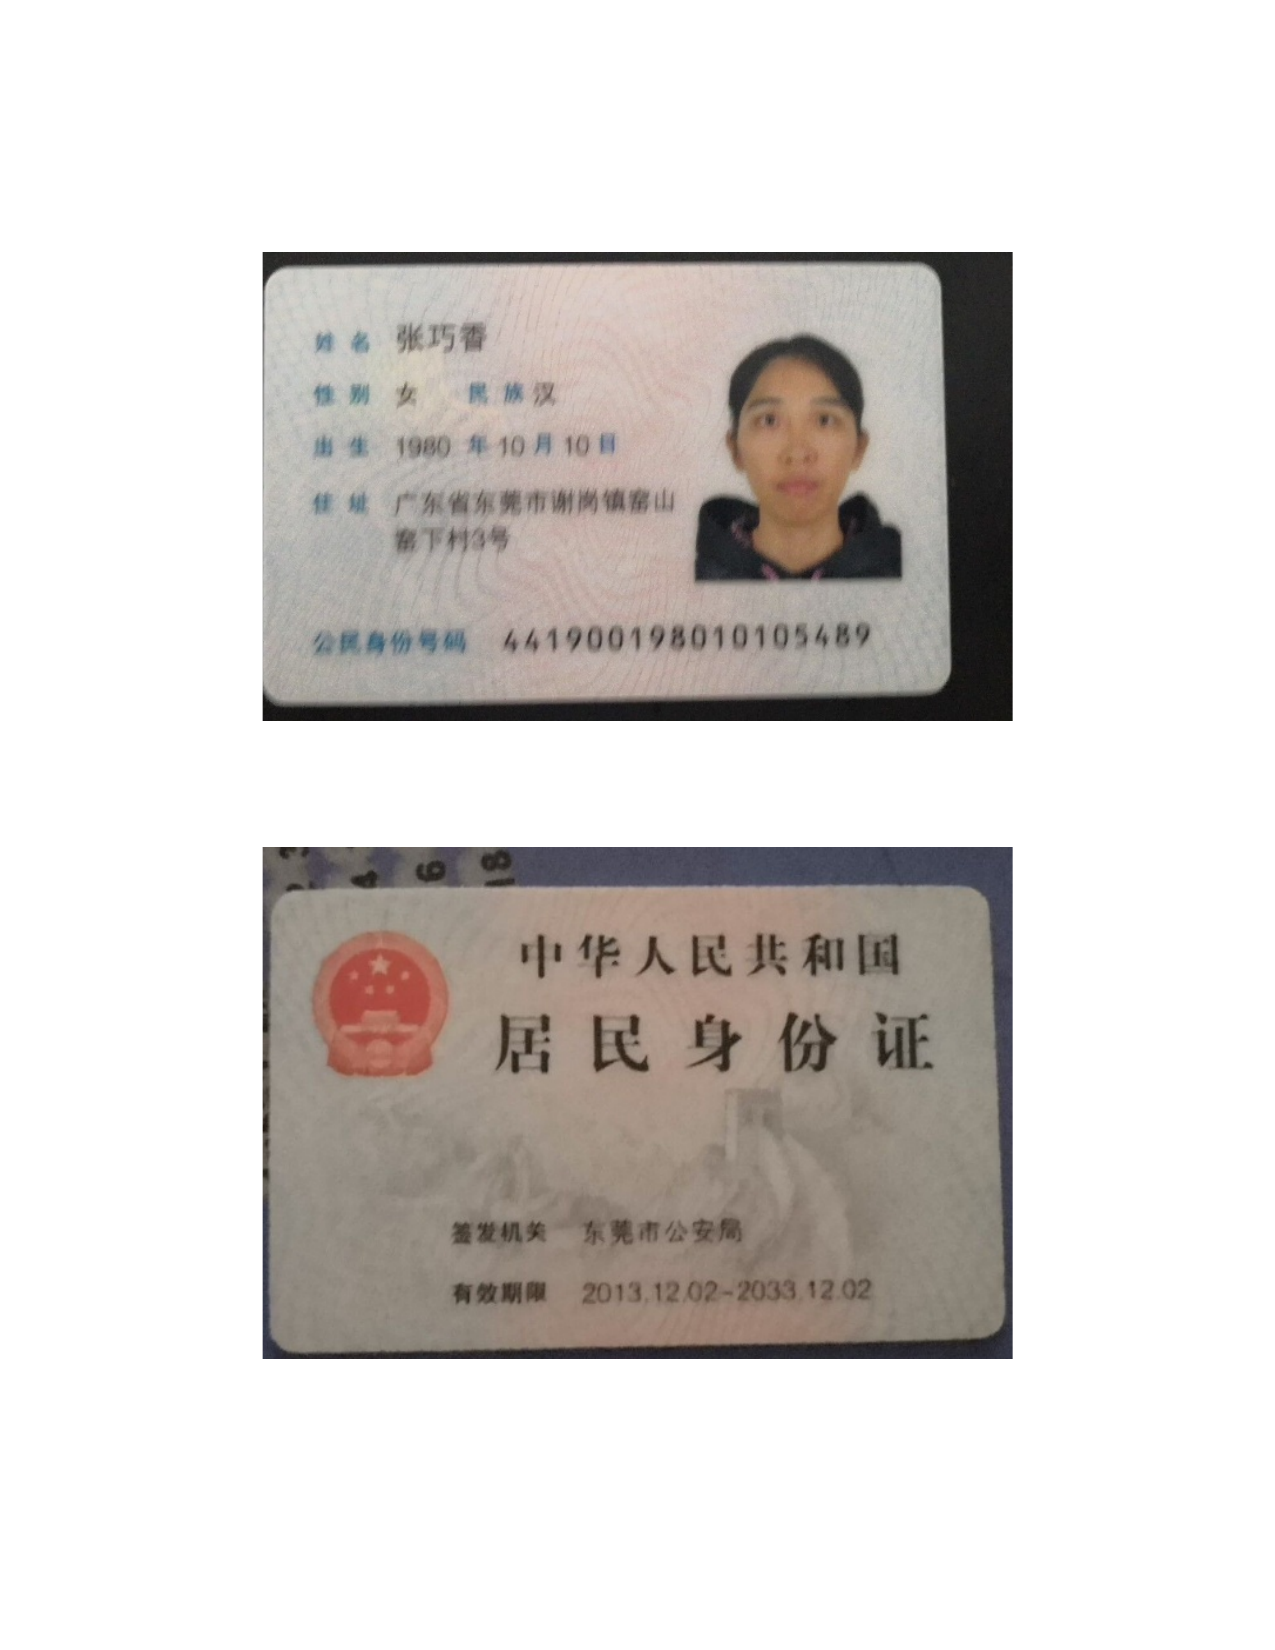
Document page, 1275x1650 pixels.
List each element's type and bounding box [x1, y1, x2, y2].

picture [262, 847, 1013, 1359]
picture [262, 252, 1013, 721]
